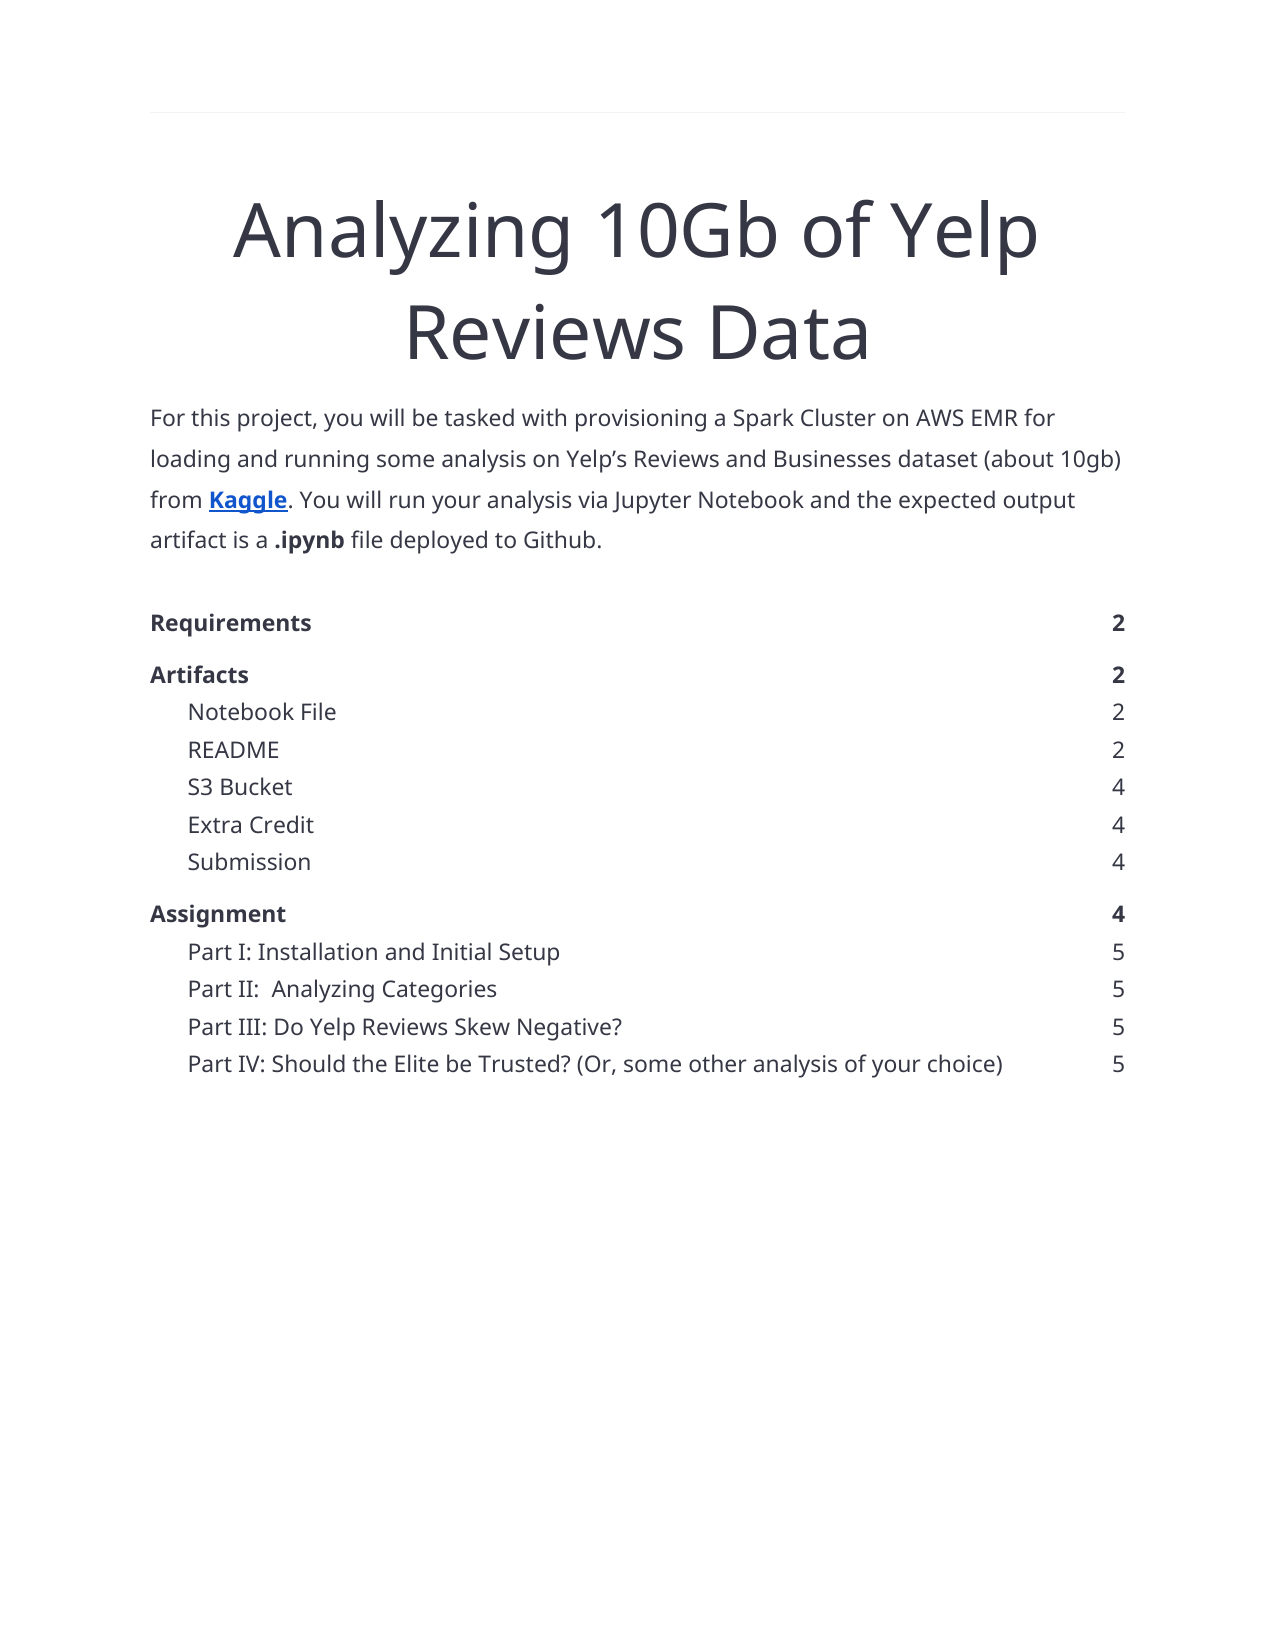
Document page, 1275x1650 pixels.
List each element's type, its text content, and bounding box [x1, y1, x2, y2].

text For this project, you will be tasked with provisioning a Spark Cluster on AWS EMR for loading and running some analysis on Yelp’s Reviews and Businesses dataset (about 10gb) from Kaggle. You will run your analysis via Jupyter Notebook and the expected output artifact is a .ipynb file deployed to Github. [150, 402, 1125, 555]
title Analyzing 10Gb of Yelp Reviews Data [150, 177, 1125, 381]
